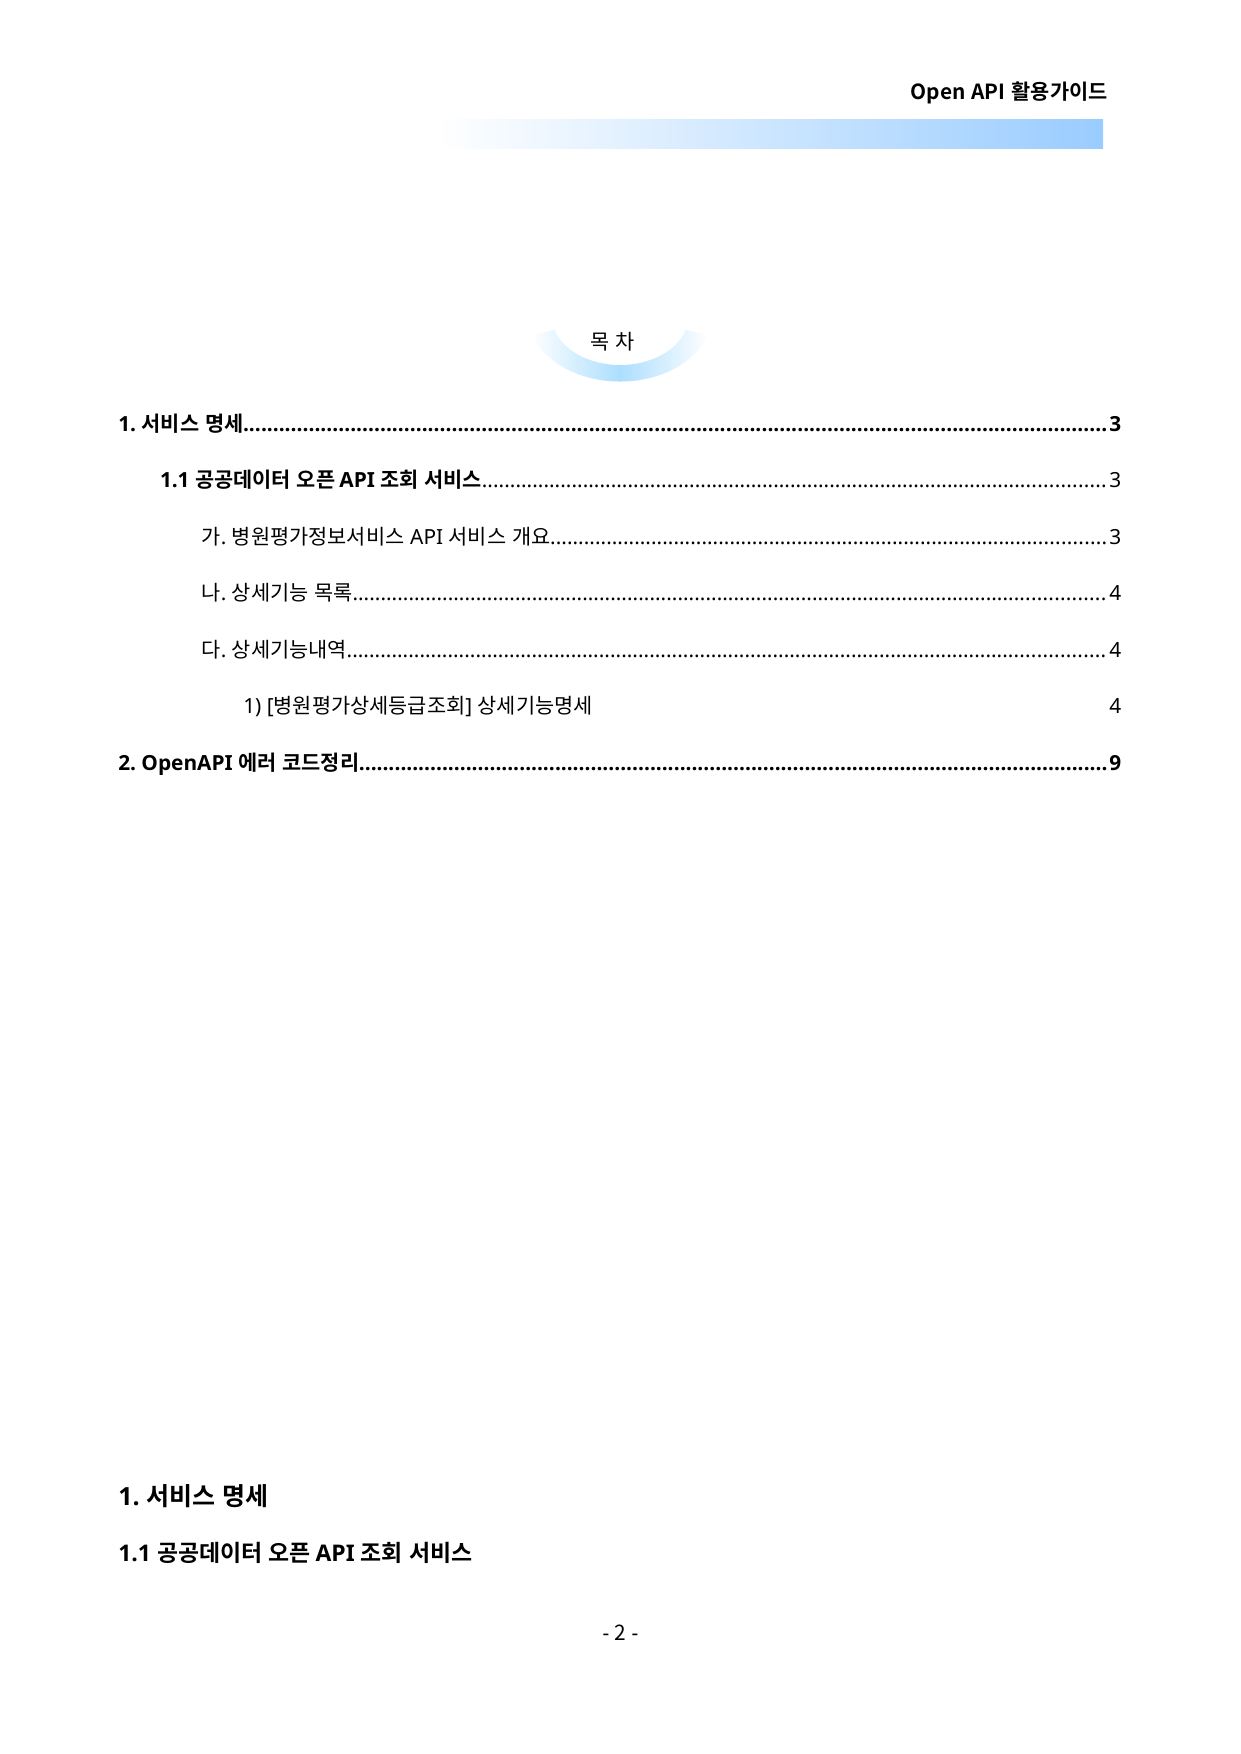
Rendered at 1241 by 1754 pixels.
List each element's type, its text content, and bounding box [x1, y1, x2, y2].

text 1) [병원평가상세등급조회] 상세기능명세 4 [243, 686, 1122, 724]
text 가. 병원평가정보서비스 API 서비스 개요 3 [201, 516, 1122, 554]
text 1.1 공공데이터 오픈API 조회 서비스 [118, 1532, 1122, 1570]
text 1. 서비스 명세 [118, 1476, 1122, 1513]
text 1.1 공공데이터 오픈API 조회 서비스 3 [160, 460, 1122, 497]
text 1. 서비스 명세 3 [118, 325, 1122, 441]
text 나. 상세기능 목록 4 [201, 573, 1122, 611]
text 다. 상세기능내역 4 [201, 629, 1122, 667]
text 2. OpenAPI 에러 코드정리 9 [118, 743, 1122, 780]
